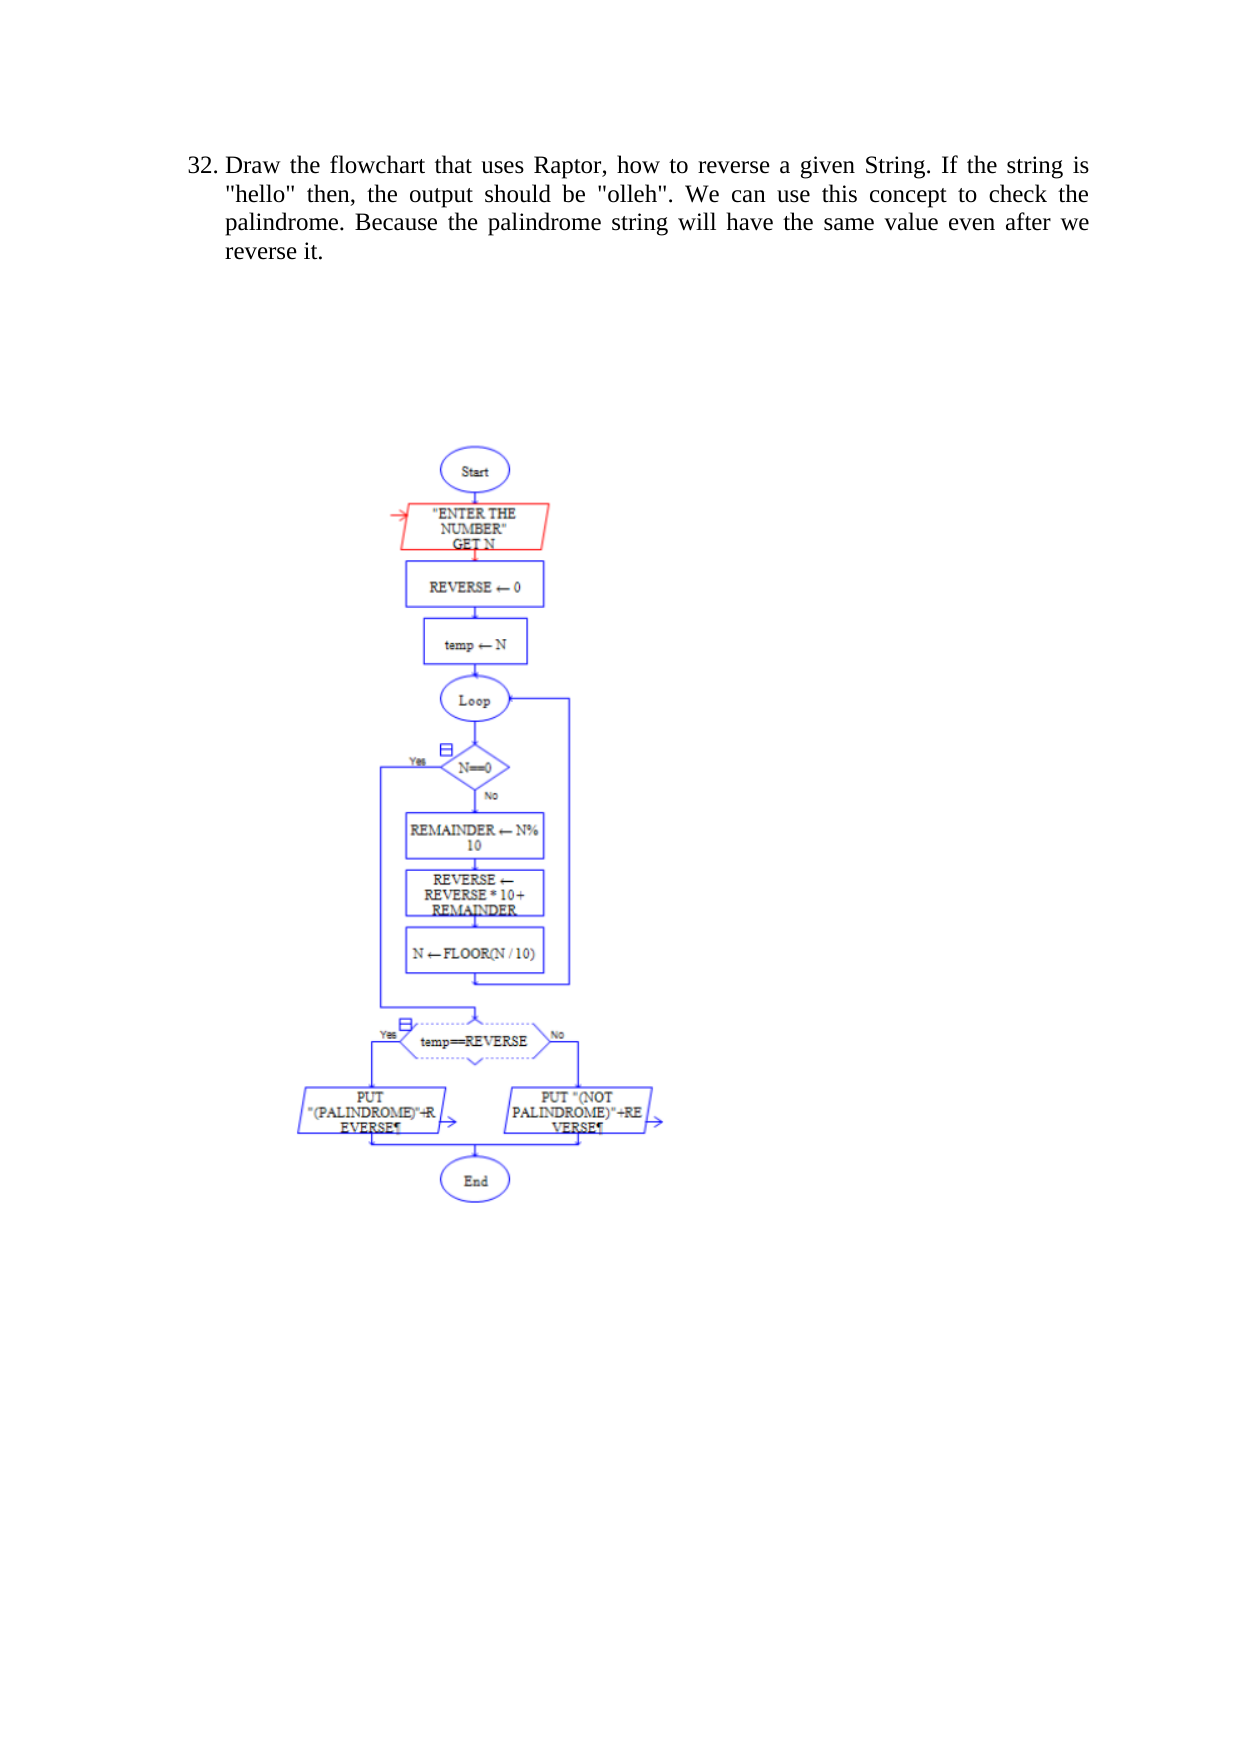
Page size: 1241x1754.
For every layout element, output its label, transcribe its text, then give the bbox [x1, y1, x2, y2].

picture [222, 445, 707, 1204]
list Draw the flowchart that uses Raptor, how to reverse a given String. If the string is "hello" then, the output should be "olleh". We can use this concept to check the palindrome. Because the palindrome string will have the same value even after we reverse it. [187, 150, 1090, 265]
